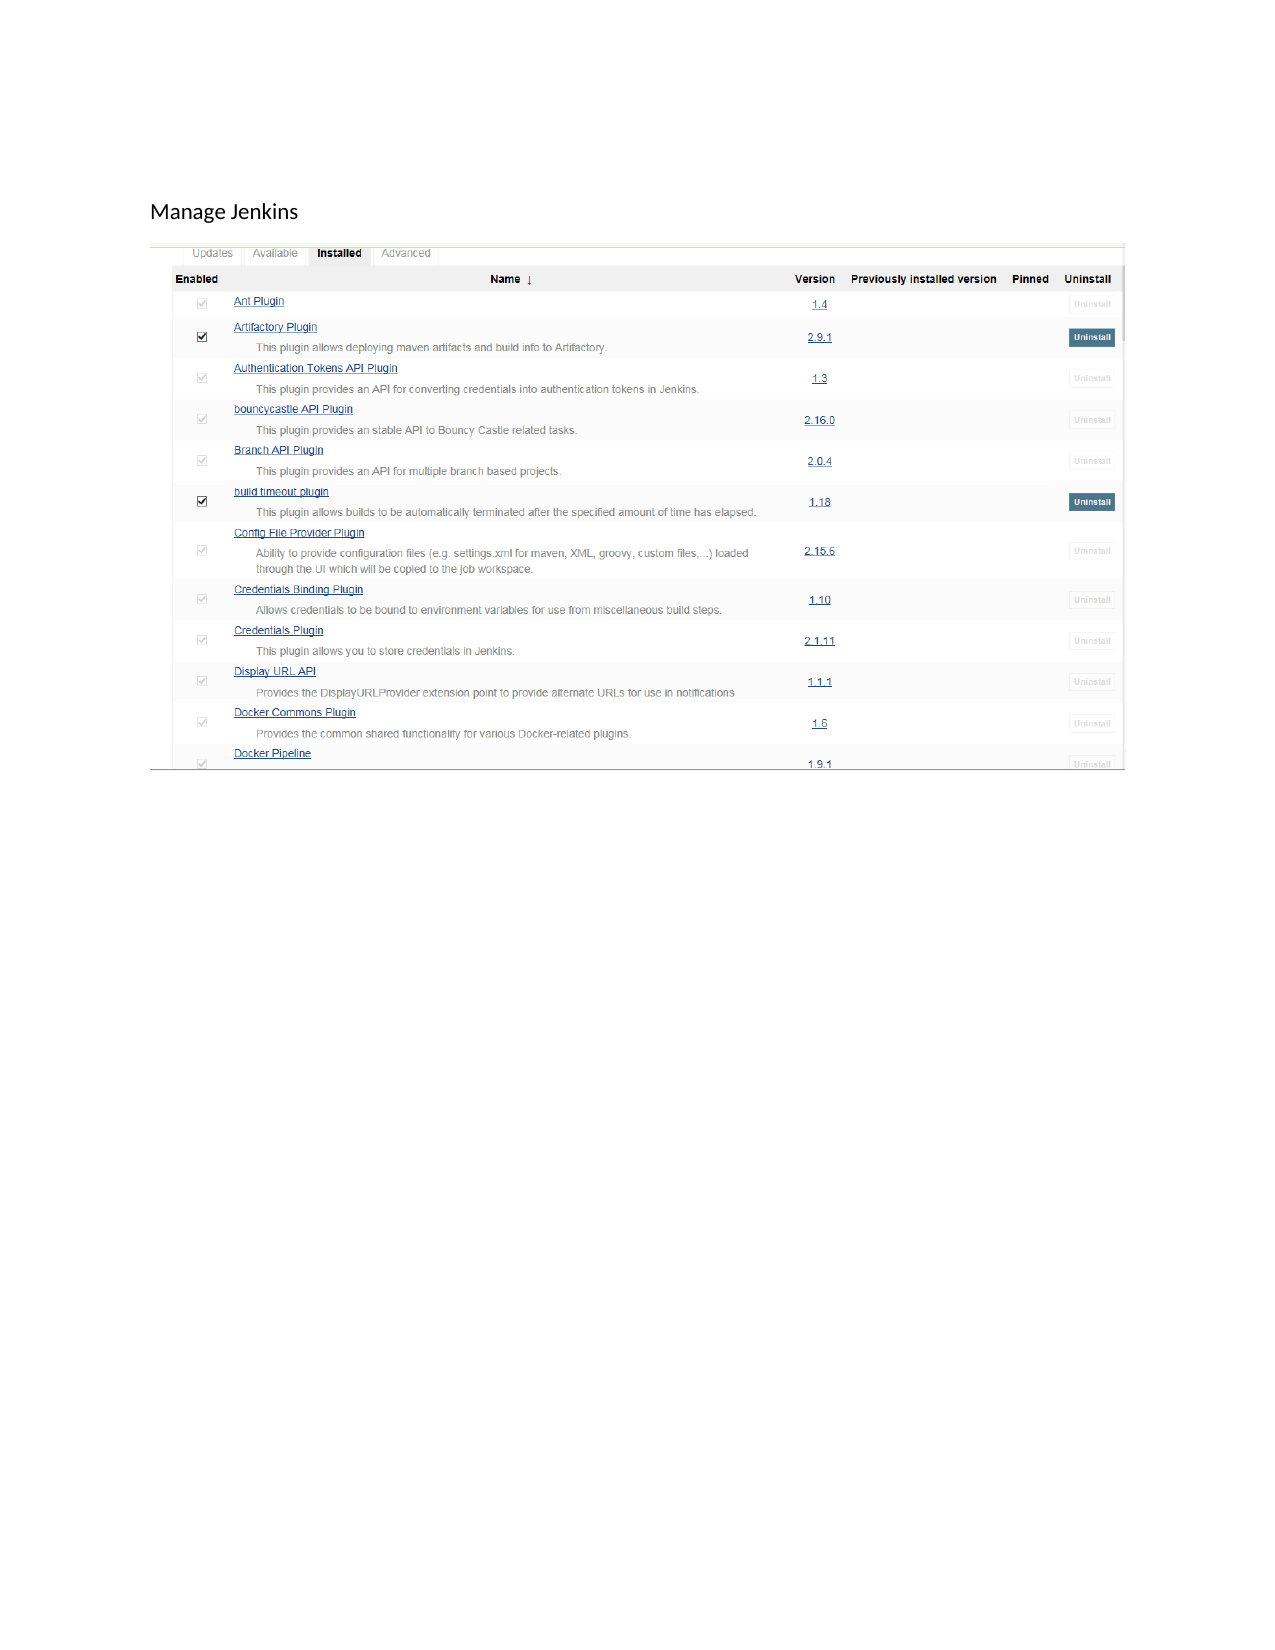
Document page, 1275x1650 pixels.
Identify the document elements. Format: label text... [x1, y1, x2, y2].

picture [150, 243, 1125, 771]
text Manage Jenkins [150, 197, 1125, 225]
